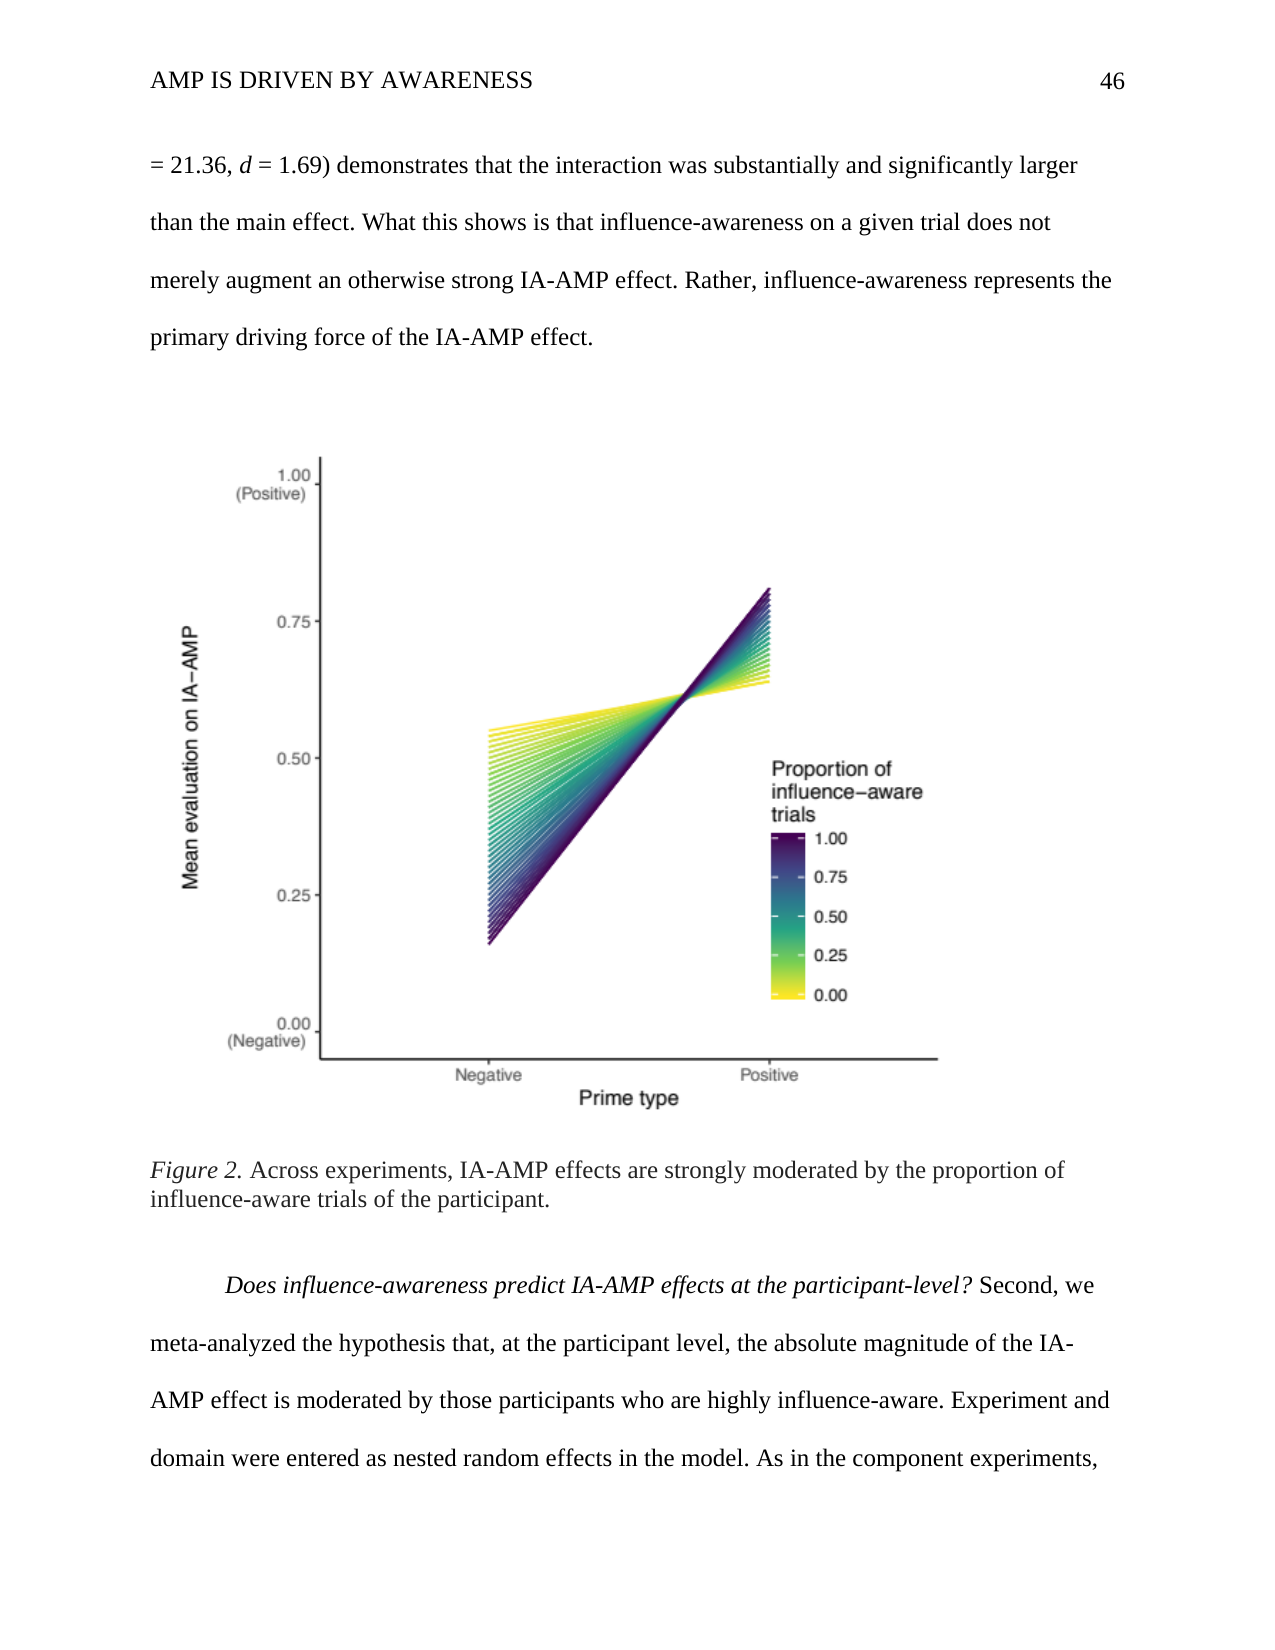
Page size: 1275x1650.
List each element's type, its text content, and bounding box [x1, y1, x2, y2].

text Figure 2. Across experiments, IA-AMP effects are strongly moderated by the proportion of influence-aware trials of the participant. [150, 1155, 1125, 1213]
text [150, 150, 1125, 351]
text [150, 1270, 1125, 1472]
